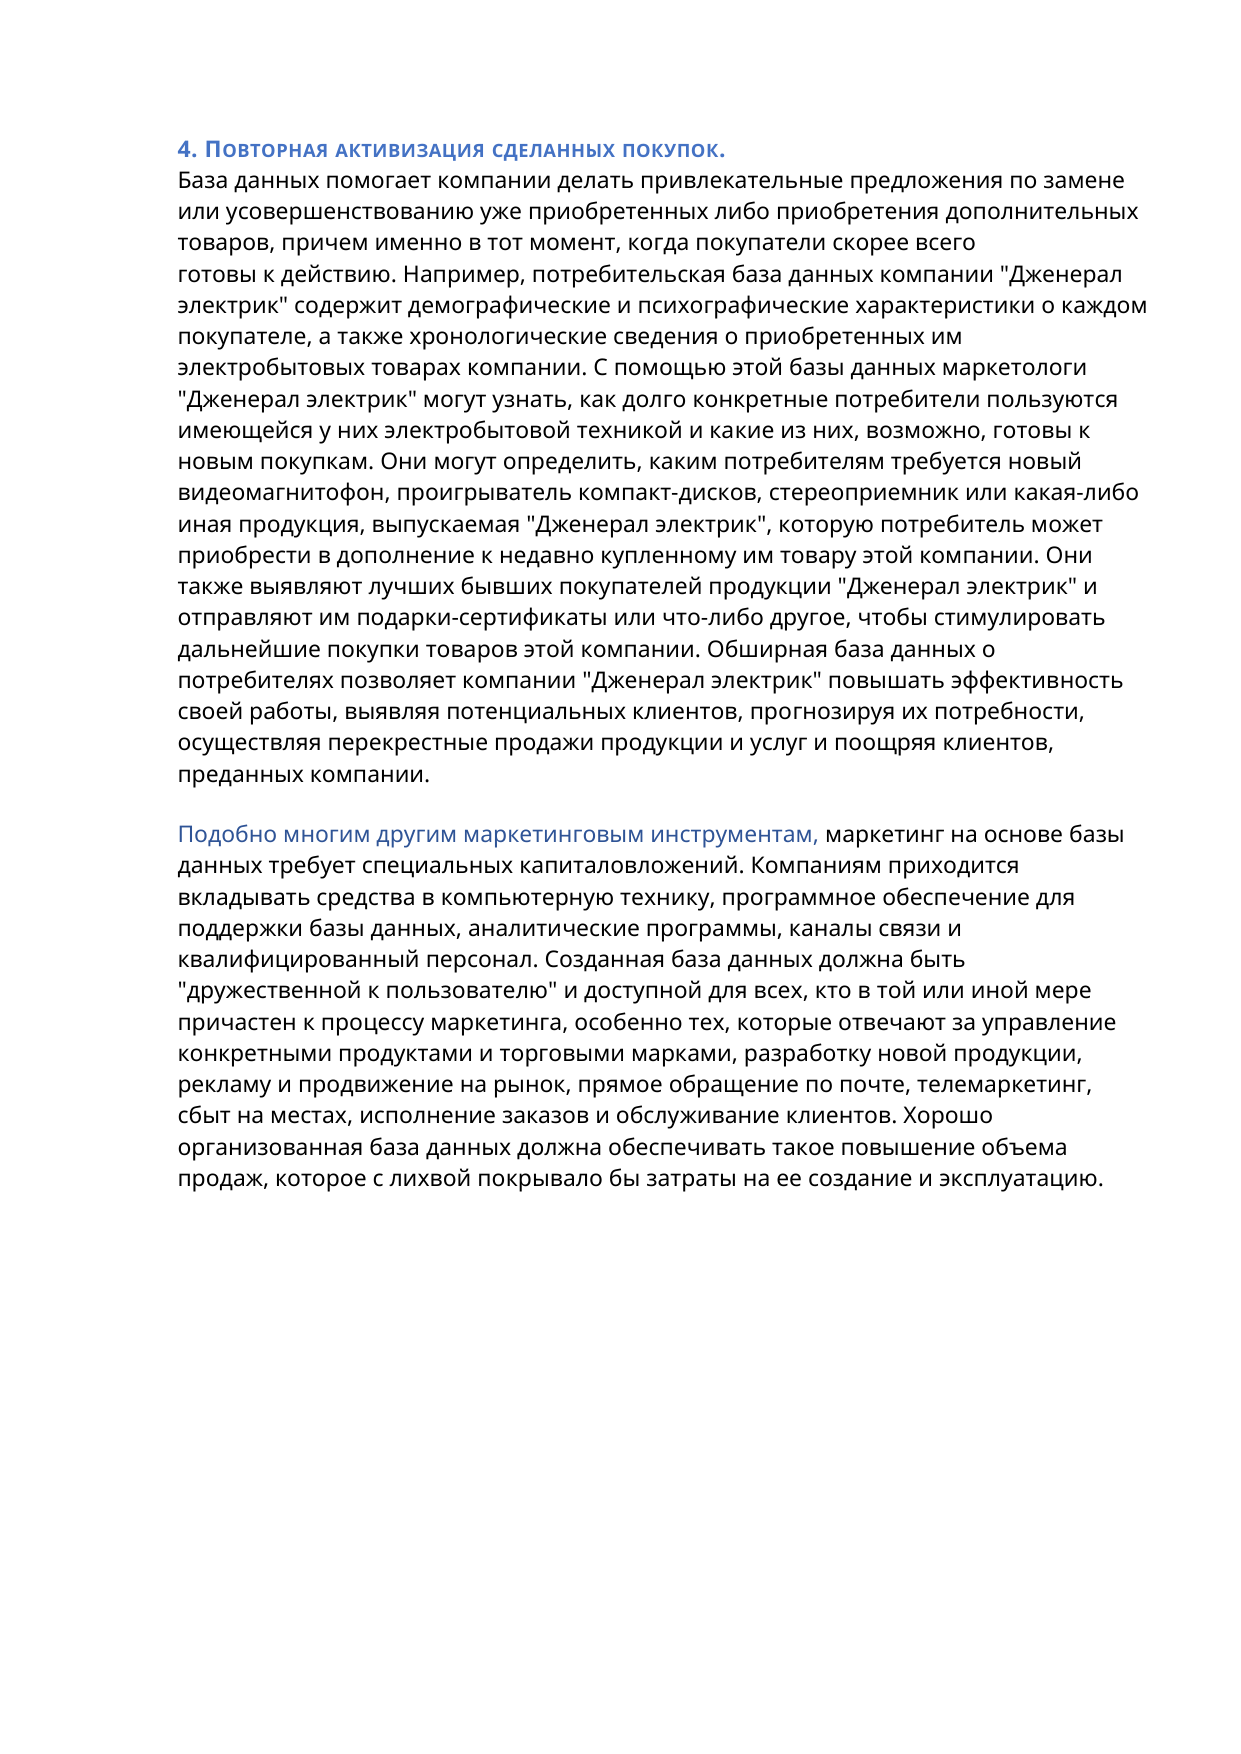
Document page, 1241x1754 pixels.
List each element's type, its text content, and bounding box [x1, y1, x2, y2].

text 4. Повторная активизация сделанных покупок. База данных помогает компании делать привлекательные предложения по замене или усовершенствованию уже приобретенных либо приобретения дополнительных товаров, причем именно в тот момент, когда покупатели скорее всего готовы к действию. Например, потребительская база данных компании "Дженерал электрик" содержит демографические и психографические характеристики о каждом покупателе, а также хронологические сведения о приобретенных им электробытовых товарах компании. С помощью этой базы данных маркетологи "Дженерал электрик" могут узнать, как долго конкретные потребители пользуются имеющейся у них электробытовой техникой и какие из них, возможно, готовы к новым покупкам. Они могут определить, каким потребителям требуется новый видеомагнитофон, проигрыватель компакт-дисков, стереоприемник или какая-либо иная продукция, выпускаемая "Дженерал электрик", которую потребитель может приобрести в дополнение к недавно купленному им товару этой компании. Они также выявляют лучших бывших покупателей продукции "Дженерал электрик" и отправляют им подарки-сертификаты или что-либо другое, чтобы стимулировать дальнейшие покупки товаров этой компании. Обширная база данных о потребителях позволяет компании "Дженерал электрик" повышать эффективность своей работы, выявляя потенциальных клиентов, прогнозируя их потребности, осуществляя перекрестные продажи продукции и услуг и поощряя клиентов, преданных компании. [177, 133, 1152, 789]
text Подобно многим другим маркетинговым инструментам, маркетинг на основе базы данных требует специальных капиталовложений. Компаниям приходится вкладывать средства в компьютерную технику, программное обеспечение для поддержки базы данных, аналитические программы, каналы связи и квалифицированный персонал. Созданная база данных должна быть "дружественной к пользователю" и доступной для всех, кто в той или иной мере причастен к процессу маркетинга, особенно тех, которые отвечают за управление конкретными продуктами и торговыми марками, разработку новой продукции, рекламу и продвижение на рынок, прямое обращение по почте, телемаркетинг, сбыт на местах, исполнение заказов и обслуживание клиентов. Хорошо организованная база данных должна обеспечивать такое повышение объема продаж, которое с лихвой покрывало бы затраты на ее создание и эксплуатацию. [177, 818, 1152, 1193]
